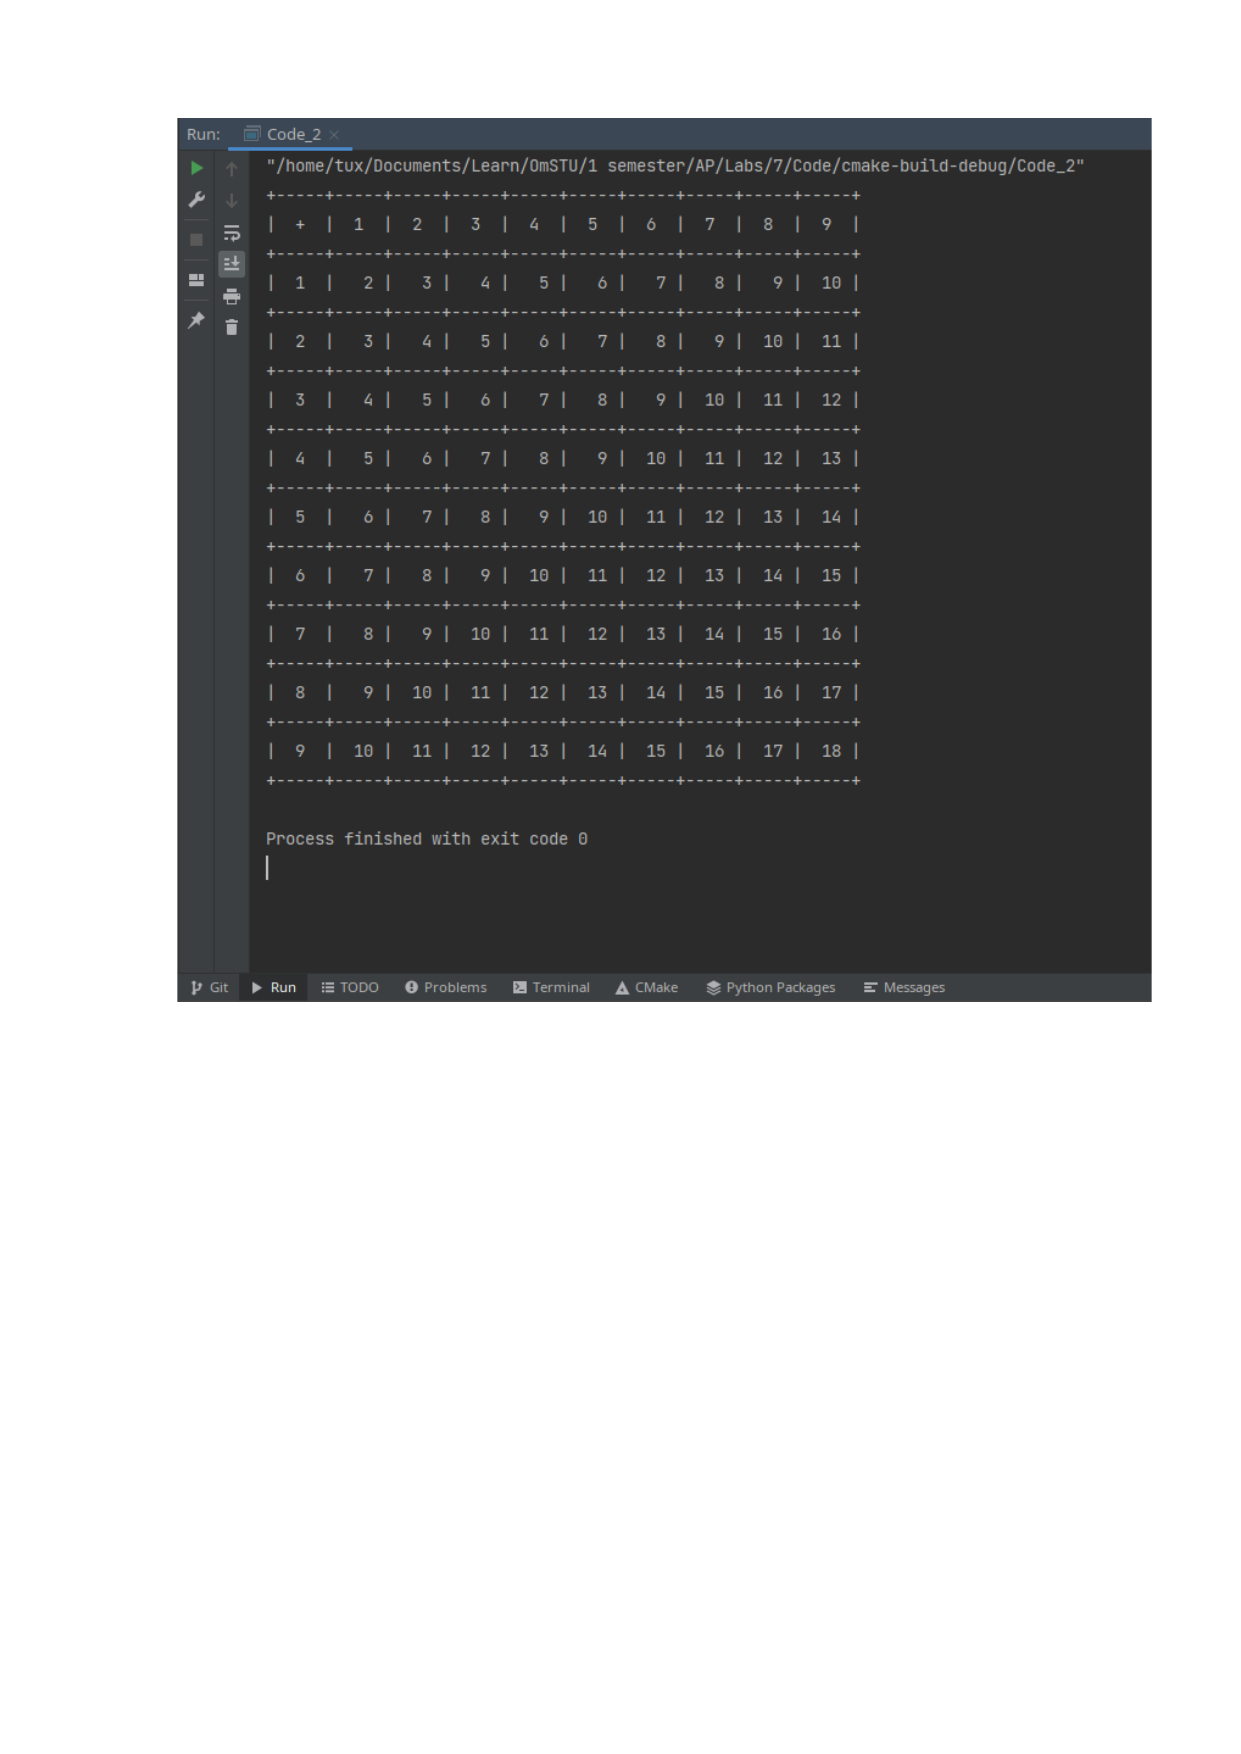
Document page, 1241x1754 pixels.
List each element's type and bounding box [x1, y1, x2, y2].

picture [177, 118, 1152, 1002]
